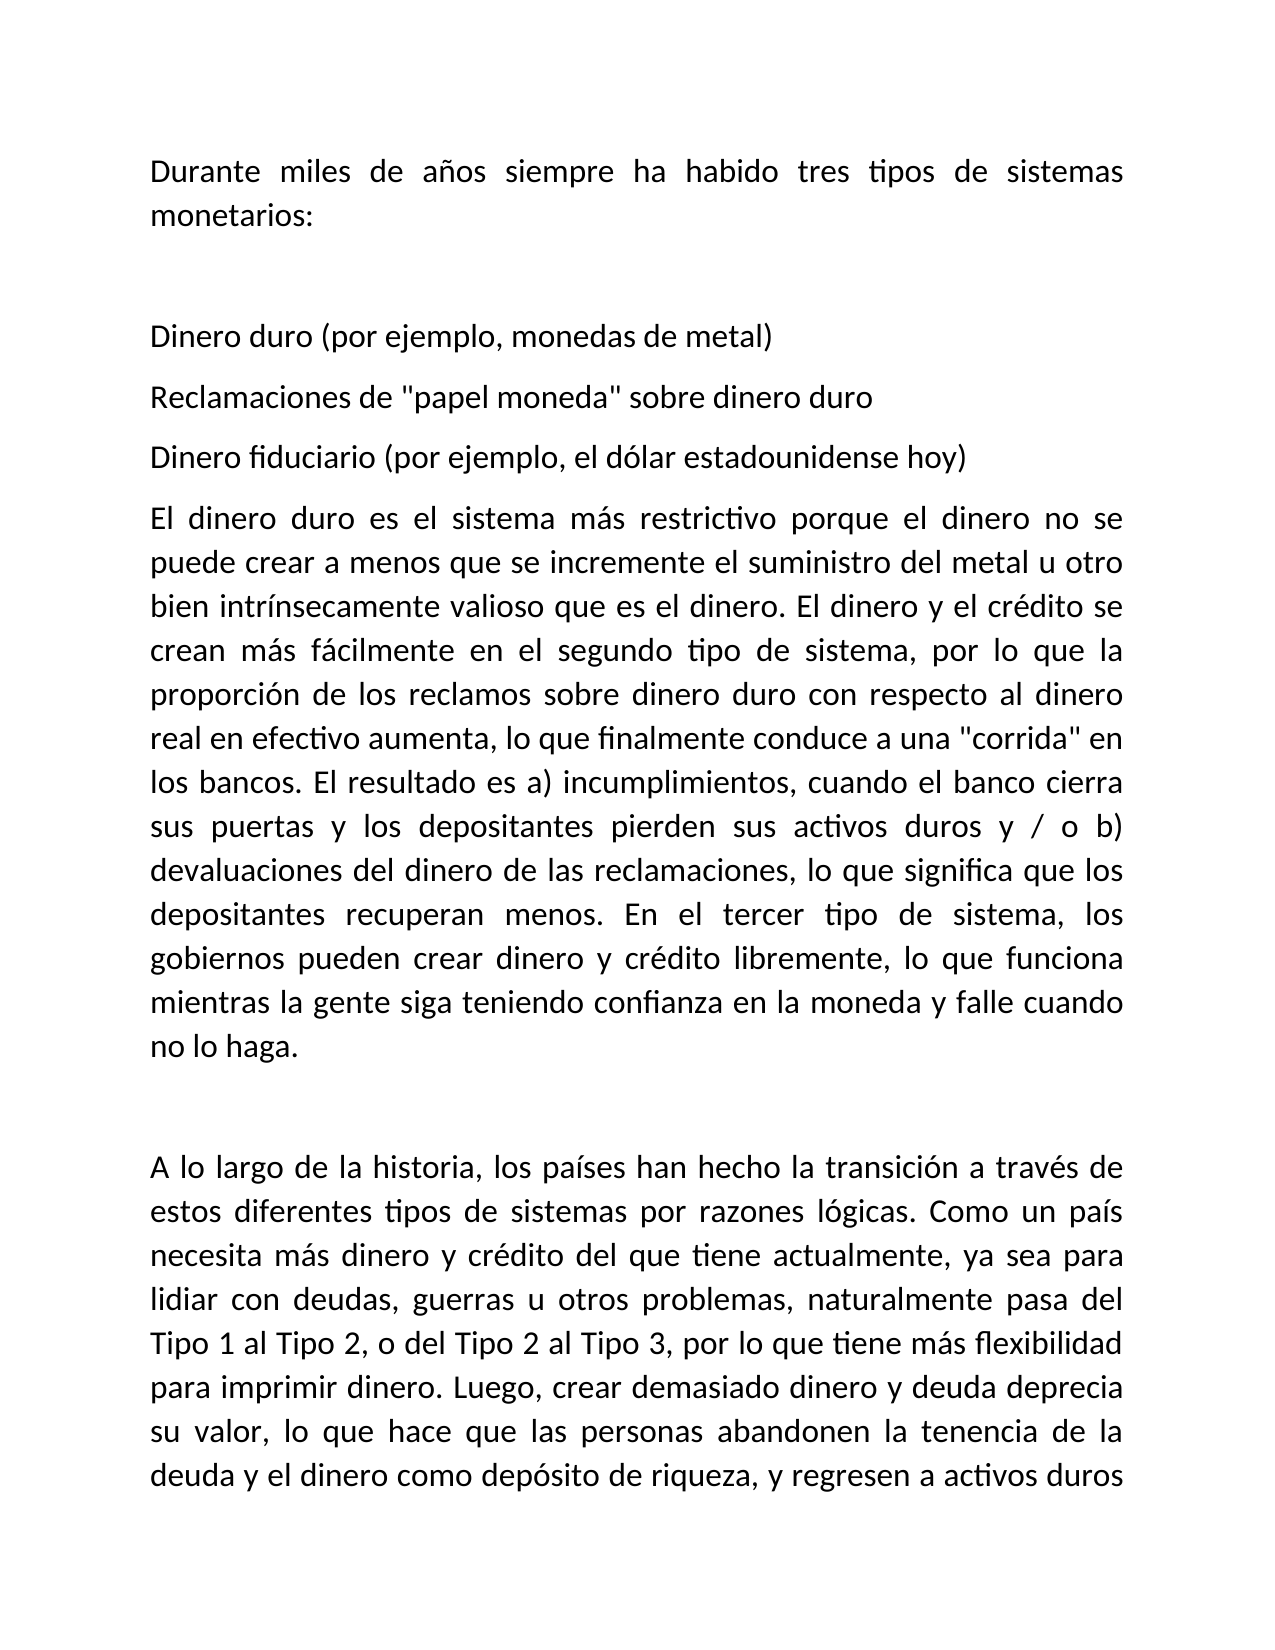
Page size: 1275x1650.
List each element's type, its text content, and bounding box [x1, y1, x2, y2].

text Durante miles de años siempre ha habido tres tipos de sistemas monetarios: [150, 150, 1125, 235]
text Dinero duro (por ejemplo, monedas de metal) [150, 315, 1125, 356]
text El dinero duro es el sistema más restrictivo porque el dinero no se puede crear a menos que se incremente el suministro del metal u otro bien intrínsecamente valioso que es el dinero. El dinero y el crédito se crean más fácilmente en el segundo tipo de sistema, por lo que la proporción de los reclamos sobre dinero duro con respecto al dinero real en efectivo aumenta, lo que finalmente conduce a una "corrida" en los bancos. El resultado es a) incumplimientos, cuando el banco cierra sus puertas y los depositantes pierden sus activos duros y / o b) devaluaciones del dinero de las reclamaciones, lo que significa que los depositantes recuperan menos. En el tercer tipo de sistema, los gobiernos pueden crear dinero y crédito libremente, lo que funciona mientras la gente siga teniendo confianza en la moneda y falle cuando no lo haga. [150, 497, 1125, 1065]
text Dinero fiduciario (por ejemplo, el dólar estadounidense hoy) [150, 436, 1125, 477]
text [150, 1146, 1125, 1494]
text Reclamaciones de "papel moneda" sobre dinero duro [150, 376, 1125, 417]
